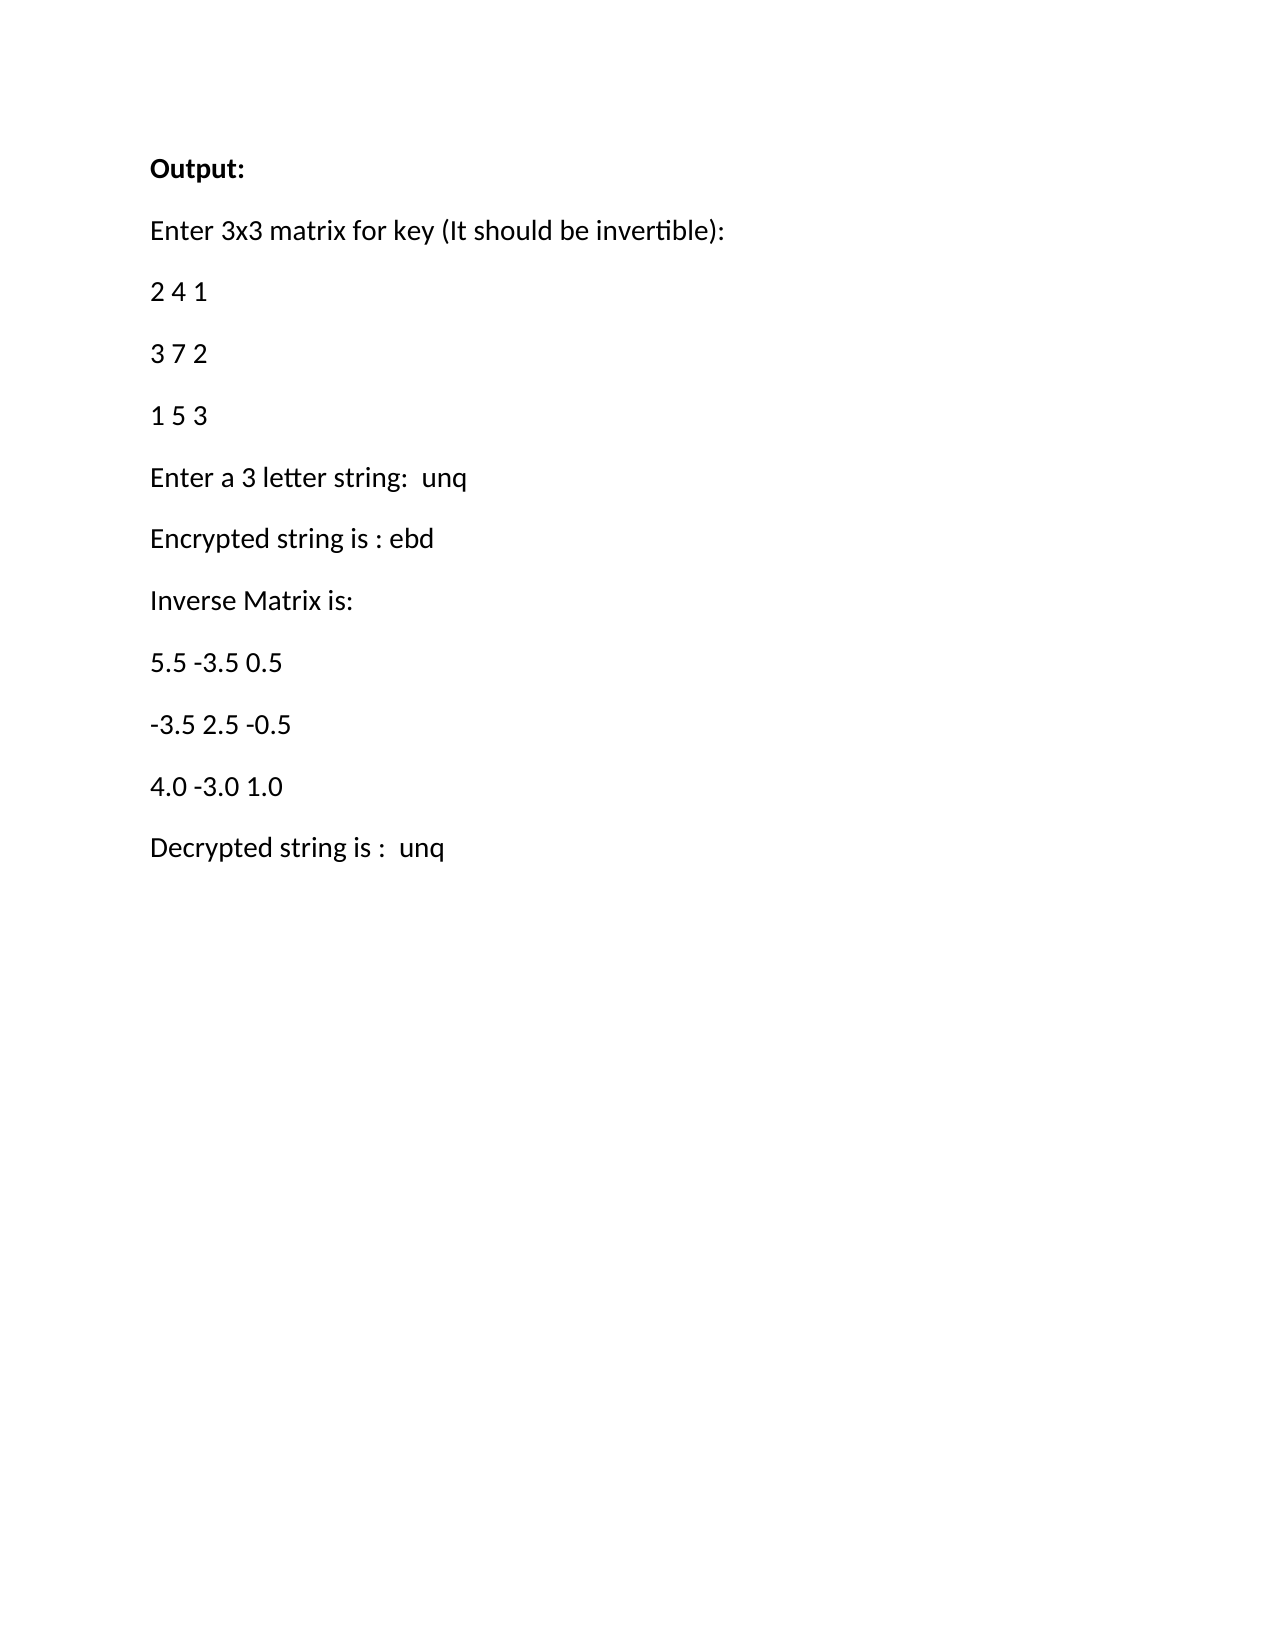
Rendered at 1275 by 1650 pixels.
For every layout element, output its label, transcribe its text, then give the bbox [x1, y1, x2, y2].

text -3.5 2.5 -0.5 [150, 706, 1125, 742]
text 3 7 2 [150, 335, 1125, 371]
text Enter a 3 letter string: unq [150, 459, 1125, 494]
text 1 5 3 [150, 397, 1125, 433]
text Encrypted string is : ebd [150, 521, 1125, 556]
text Output: [150, 150, 1125, 186]
text 2 4 1 [150, 273, 1125, 309]
text 4.0 -3.0 1.0 [150, 768, 1125, 803]
text Inverse Matrix is: [150, 582, 1125, 618]
text Enter 3x3 matrix for key (It should be invertible): [150, 212, 1125, 247]
text 5.5 -3.5 0.5 [150, 644, 1125, 680]
text Decrypted string is : unq [150, 829, 1125, 865]
